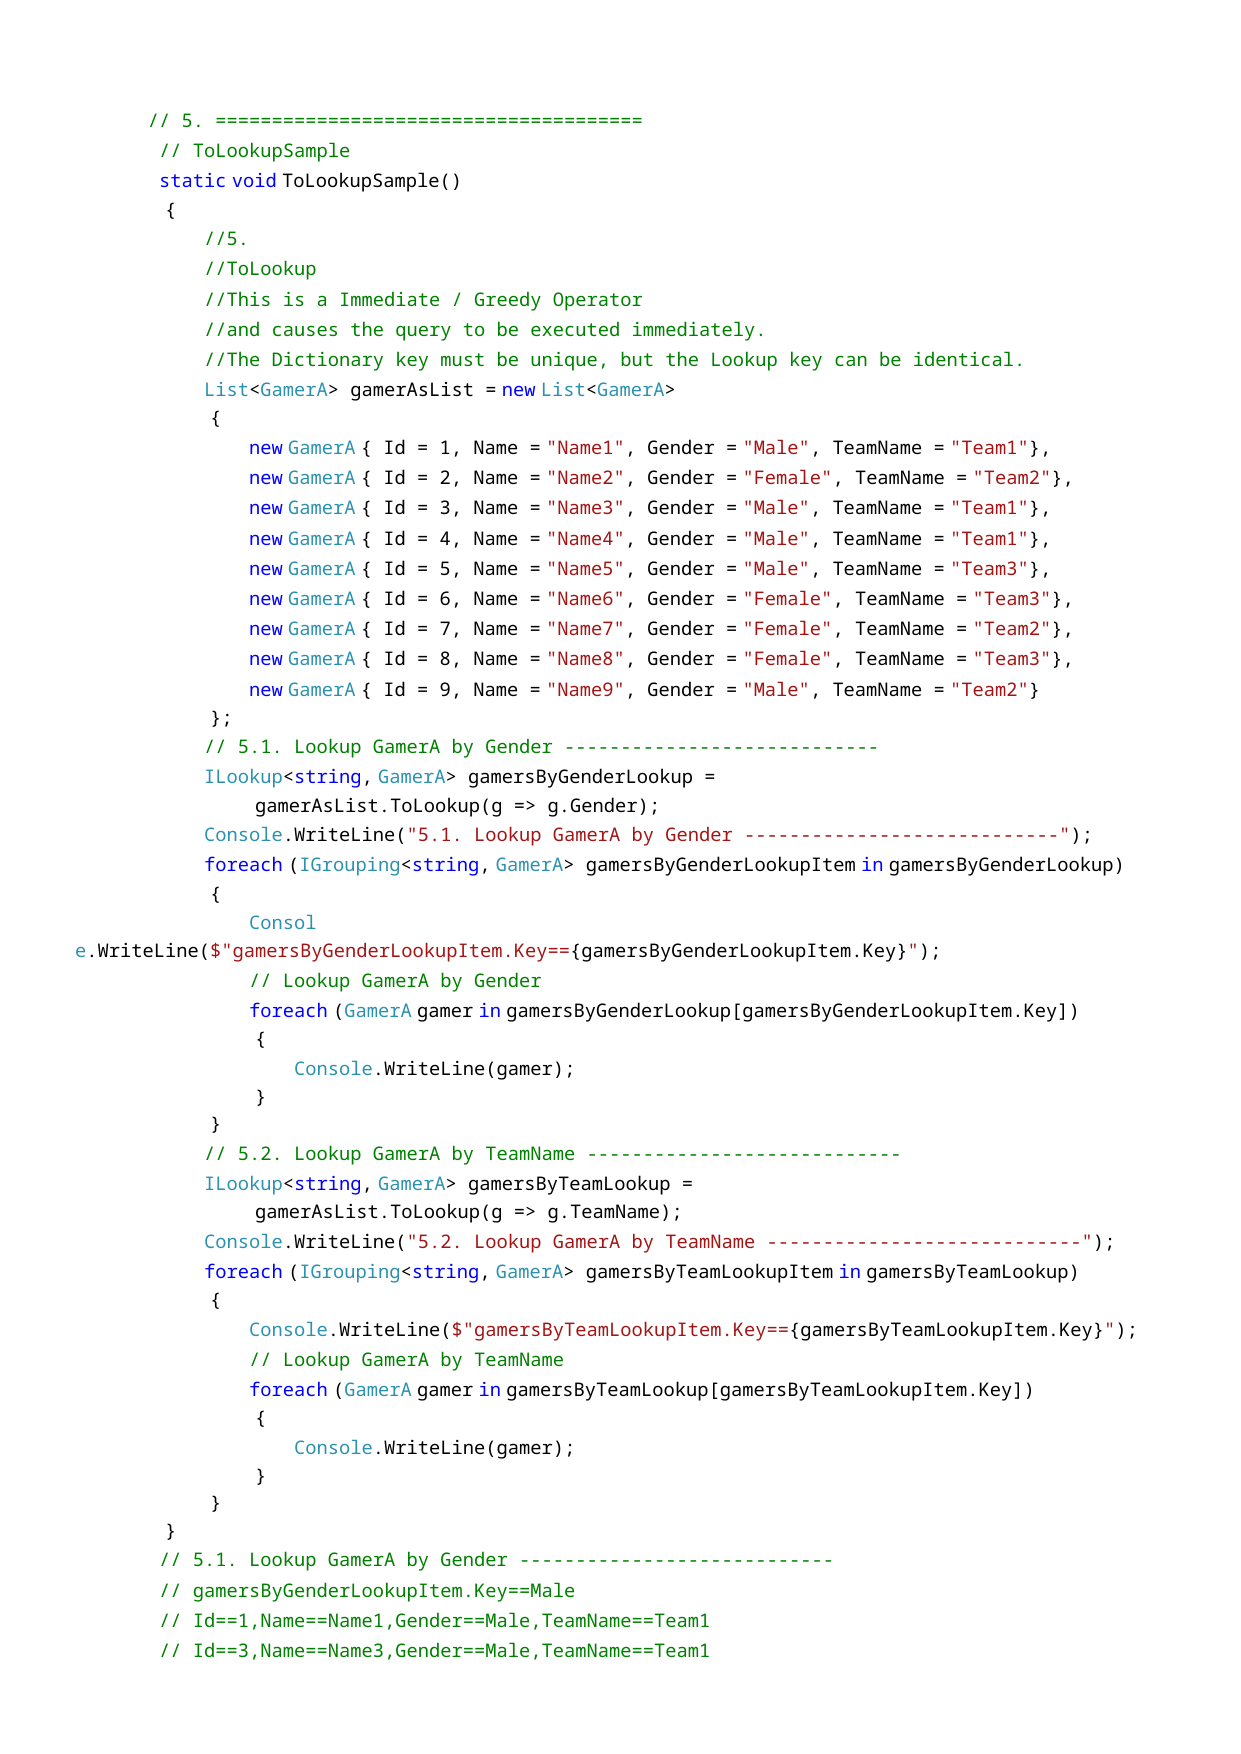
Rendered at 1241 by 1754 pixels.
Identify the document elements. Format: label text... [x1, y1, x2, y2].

text Console.WriteLine($"gamersByTeamLookupItem.Key=={gamersByTeamLookupItem.Key}"); [75, 1314, 1165, 1342]
text Console.WriteLine(gamer); [75, 1432, 1165, 1460]
text // Lookup GamerA by TeamName [75, 1344, 1165, 1372]
text } [75, 1110, 1165, 1136]
text new GamerA { Id = 2, Name = "Name2", Gender = "Female", TeamName = "Team2"}, [75, 462, 1165, 490]
text } [75, 1462, 1165, 1488]
text //This is a Immediate / Greedy Operator [75, 284, 1165, 312]
text ILookup<string, GamerA> gamersByTeamLookup = [75, 1168, 1165, 1196]
text Console.WriteLine($"gamersByGenderLookupItem.Key=={gamersByGenderLookupItem.Key}"); [75, 907, 1165, 963]
text // 5.2. Lookup GamerA by TeamName ---------------------------- [75, 1138, 1165, 1166]
text gamerAsList.ToLookup(g => g.Gender); [75, 792, 1165, 817]
text //and causes the query to be executed immediately. [75, 314, 1165, 342]
text new GamerA { Id = 1, Name = "Name1", Gender = "Male", TeamName = "Team1"}, [75, 432, 1165, 460]
text new GamerA { Id = 6, Name = "Name6", Gender = "Female", TeamName = "Team3"}, [75, 583, 1165, 611]
text { [75, 196, 1165, 221]
text // ToLookupSample [75, 135, 1165, 163]
text // Id==1,Name==Name1,Gender==Male,TeamName==Team1 [75, 1605, 1165, 1633]
text gamerAsList.ToLookup(g => g.TeamName); [75, 1198, 1165, 1224]
text Console.WriteLine(gamer); [75, 1053, 1165, 1081]
text foreach (IGrouping<string, GamerA> gamersByTeamLookupItem in gamersByTeamLookup) [75, 1256, 1165, 1284]
text // gamersByGenderLookupItem.Key==Male [75, 1575, 1165, 1603]
text new GamerA { Id = 5, Name = "Name5", Gender = "Male", TeamName = "Team3"}, [75, 553, 1165, 581]
text //ToLookup [75, 253, 1165, 282]
text ILookup<string, GamerA> gamersByGenderLookup = [75, 762, 1165, 790]
text new GamerA { Id = 7, Name = "Name7", Gender = "Female", TeamName = "Team2"}, [75, 613, 1165, 641]
text { [75, 1025, 1165, 1051]
text Console.WriteLine("5.1. Lookup GamerA by Gender ----------------------------"); [75, 819, 1165, 847]
text }; [75, 704, 1165, 729]
text // 5.1. Lookup GamerA by Gender ---------------------------- [75, 731, 1165, 759]
text List<GamerA> gamerAsList = new List<GamerA> [75, 374, 1165, 402]
text foreach (GamerA gamer in gamersByGenderLookup[gamersByGenderLookupItem.Key]) [75, 995, 1165, 1023]
text new GamerA { Id = 8, Name = "Name8", Gender = "Female", TeamName = "Team3"}, [75, 643, 1165, 672]
text { [75, 404, 1165, 430]
text // Lookup GamerA by Gender [75, 965, 1165, 993]
text { [75, 880, 1165, 905]
text foreach (GamerA gamer in gamersByTeamLookup[gamersByTeamLookupItem.Key]) [75, 1374, 1165, 1402]
text foreach (IGrouping<string, GamerA> gamersByGenderLookupItem in gamersByGenderLookup) [75, 849, 1165, 878]
text //The Dictionary key must be unique, but the Lookup key can be identical. [75, 344, 1165, 372]
text Console.WriteLine("5.2. Lookup GamerA by TeamName ----------------------------"); [75, 1226, 1165, 1254]
text static void ToLookupSample() [75, 166, 1165, 194]
text { [75, 1286, 1165, 1312]
text // 5.1. Lookup GamerA by Gender ---------------------------- [75, 1544, 1165, 1573]
text { [75, 1404, 1165, 1430]
text new GamerA { Id = 4, Name = "Name4", Gender = "Male", TeamName = "Team1"}, [75, 523, 1165, 551]
text new GamerA { Id = 9, Name = "Name9", Gender = "Male", TeamName = "Team2"} [75, 674, 1165, 702]
text } [75, 1083, 1165, 1108]
text new GamerA { Id = 3, Name = "Name3", Gender = "Male", TeamName = "Team1"}, [75, 492, 1165, 521]
text //5. [75, 223, 1165, 251]
text } [75, 1517, 1165, 1543]
text } [75, 1489, 1165, 1515]
text // Id==3,Name==Name3,Gender==Male,TeamName==Team1 [75, 1635, 1165, 1663]
text // 5. ====================================== [75, 105, 1165, 133]
